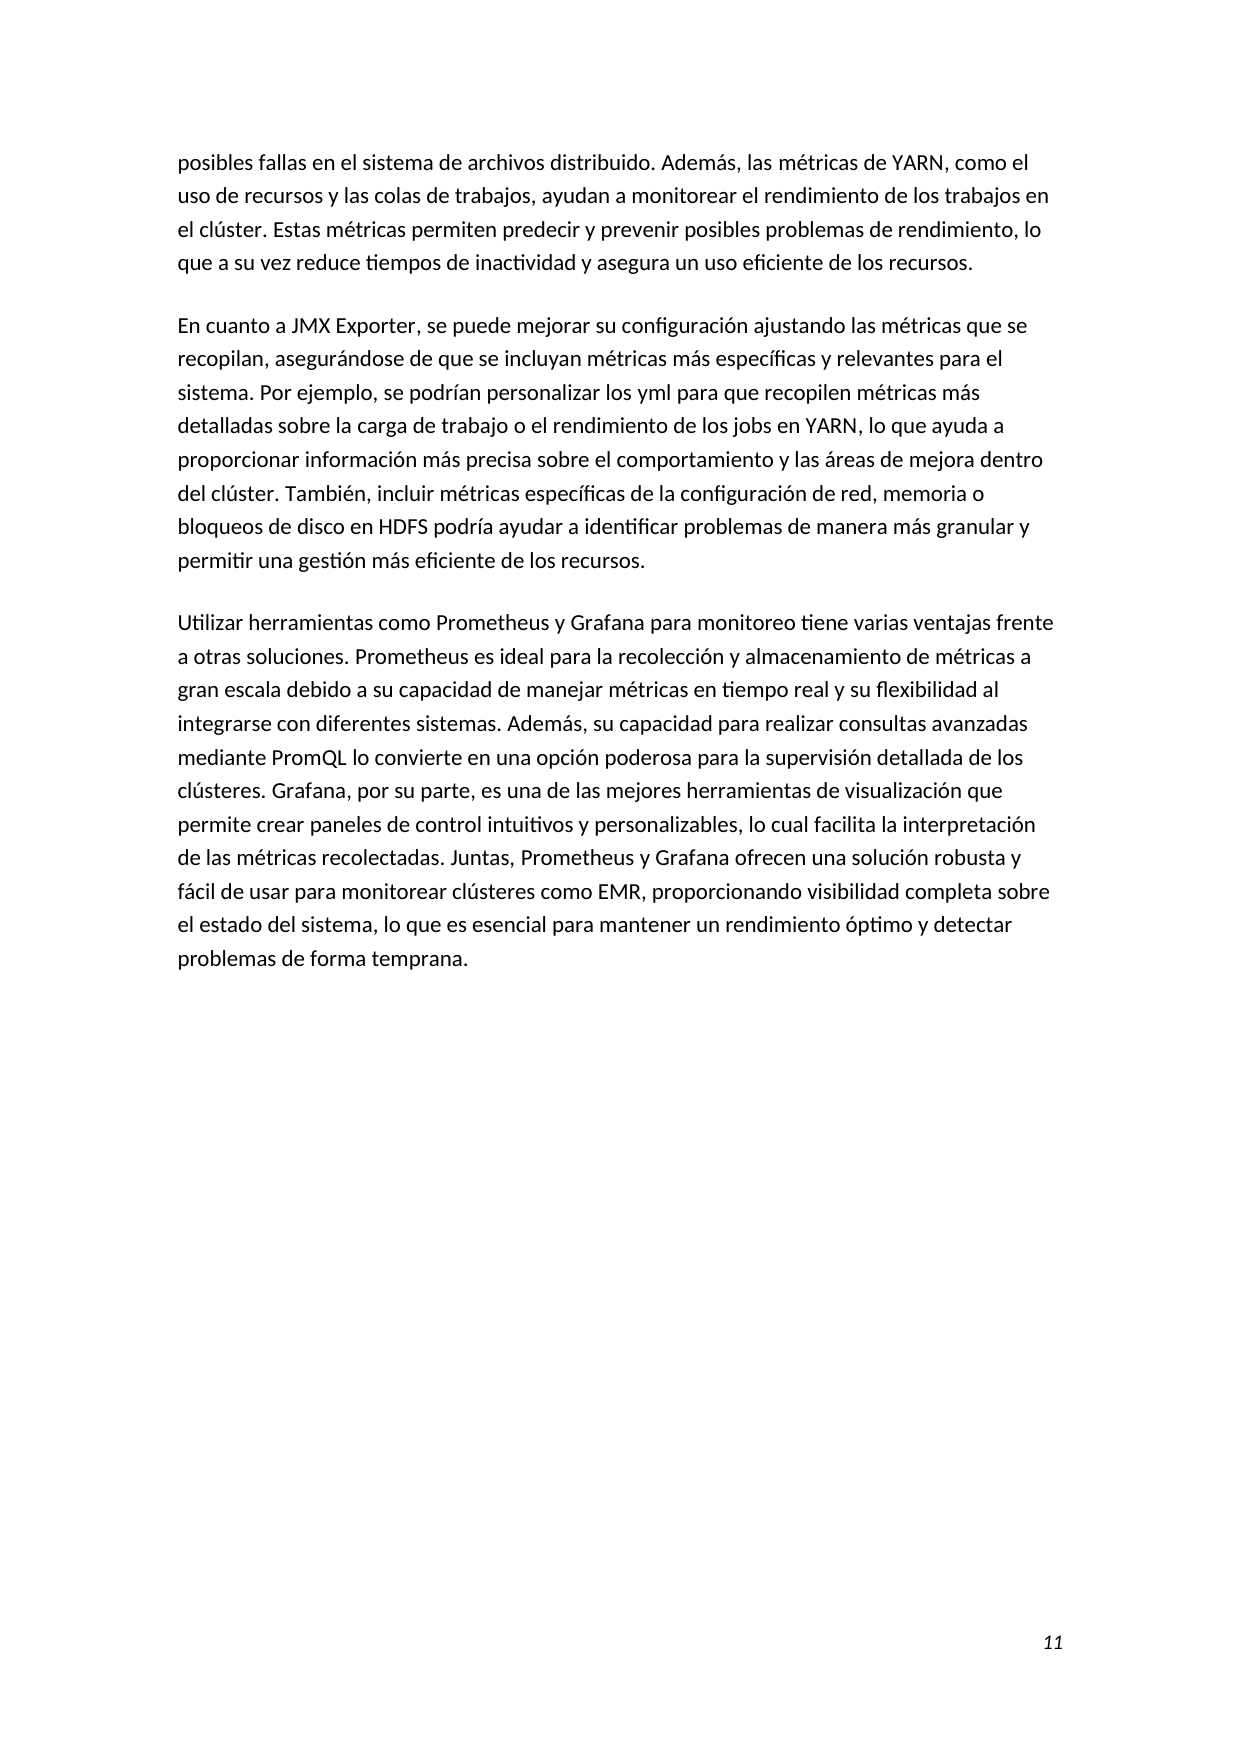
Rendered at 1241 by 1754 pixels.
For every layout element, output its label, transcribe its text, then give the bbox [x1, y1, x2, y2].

text En cuanto a JMX Exporter, se puede mejorar su configuración ajustando las métricas que se recopilan, asegurándose de que se incluyan métricas más específicas y relevantes para el sistema. Por ejemplo, se podrían personalizar los yml para que recopilen métricas más detalladas sobre la carga de trabajo o el rendimiento de los jobs en YARN, lo que ayuda a proporcionar información más precisa sobre el comportamiento y las áreas de mejora dentro del clúster. También, incluir métricas específicas de la configuración de red, memoria o bloqueos de disco en HDFS podría ayudar a identificar problemas de manera más granular y permitir una gestión más eficiente de los recursos. [177, 311, 1063, 574]
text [177, 148, 1063, 276]
text Utilizar herramientas como Prometheus y Grafana para monitoreo tiene varias ventajas frente a otras soluciones. Prometheus es ideal para la recolección y almacenamiento de métricas a gran escala debido a su capacidad de manejar métricas en tiempo real y su flexibilidad al integrarse con diferentes sistemas. Además, su capacidad para realizar consultas avanzadas mediante PromQL lo convierte en una opción poderosa para la supervisión detallada de los clústeres. Grafana, por su parte, es una de las mejores herramientas de visualización que permite crear paneles de control intuitivos y personalizables, lo cual facilita la interpretación de las métricas recolectadas. Juntas, Prometheus y Grafana ofrecen una solución robusta y fácil de usar para monitorear clústeres como EMR, proporcionando visibilidad completa sobre el estado del sistema, lo que es esencial para mantener un rendimiento óptimo y detectar problemas de forma temprana. [177, 608, 1063, 972]
